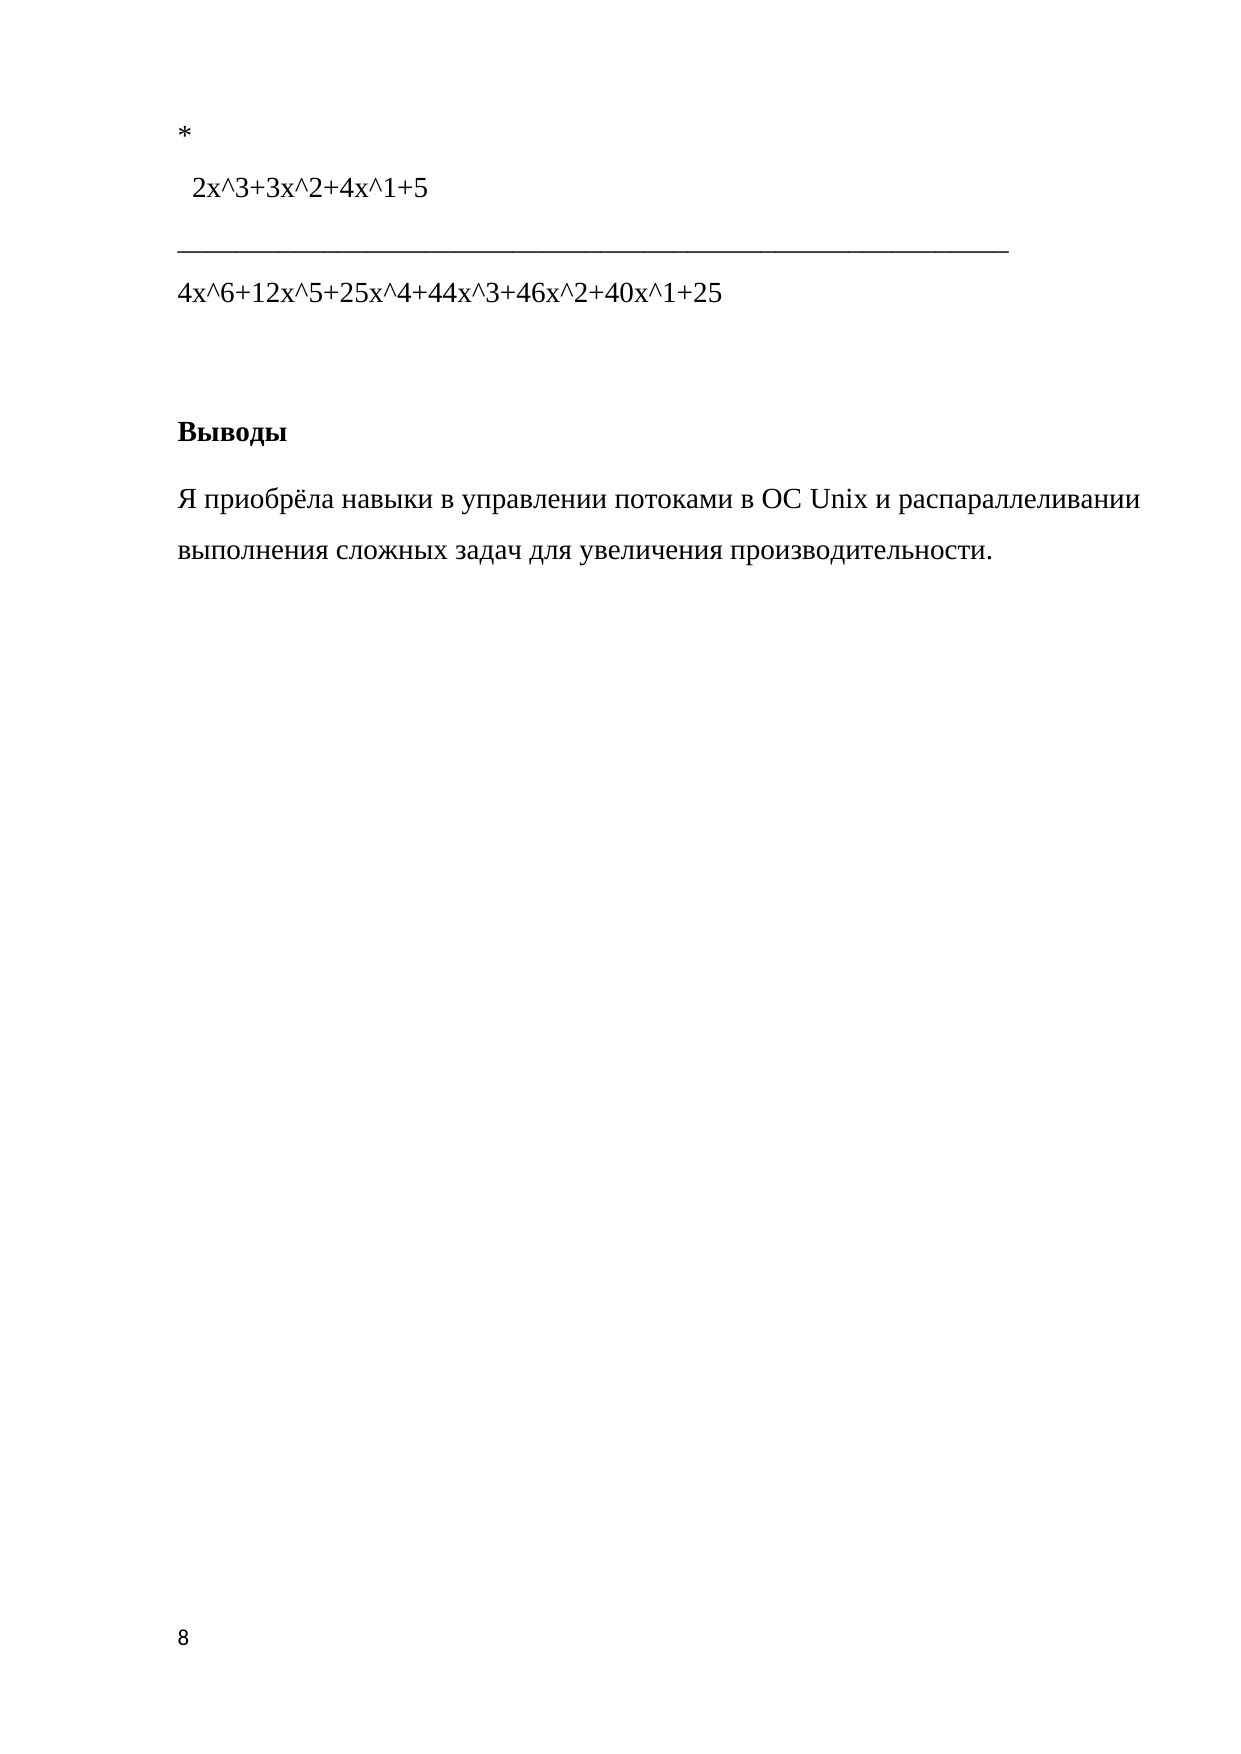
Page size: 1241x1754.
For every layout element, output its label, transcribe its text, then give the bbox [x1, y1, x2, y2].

text 2x^3+3x^2+4x^1+5 [177, 170, 1152, 204]
text Я приобрёлa навыки в управлении потоками в ОС Unix и распараллеливании выполнения сложных задач для увеличения производительности. [177, 482, 1152, 565]
text * [177, 118, 1152, 152]
text _________________________________________________________ [177, 222, 1152, 256]
text Выводы [177, 414, 1152, 448]
text 4x^6+12x^5+25x^4+44x^3+46x^2+40x^1+25 [177, 275, 1152, 308]
